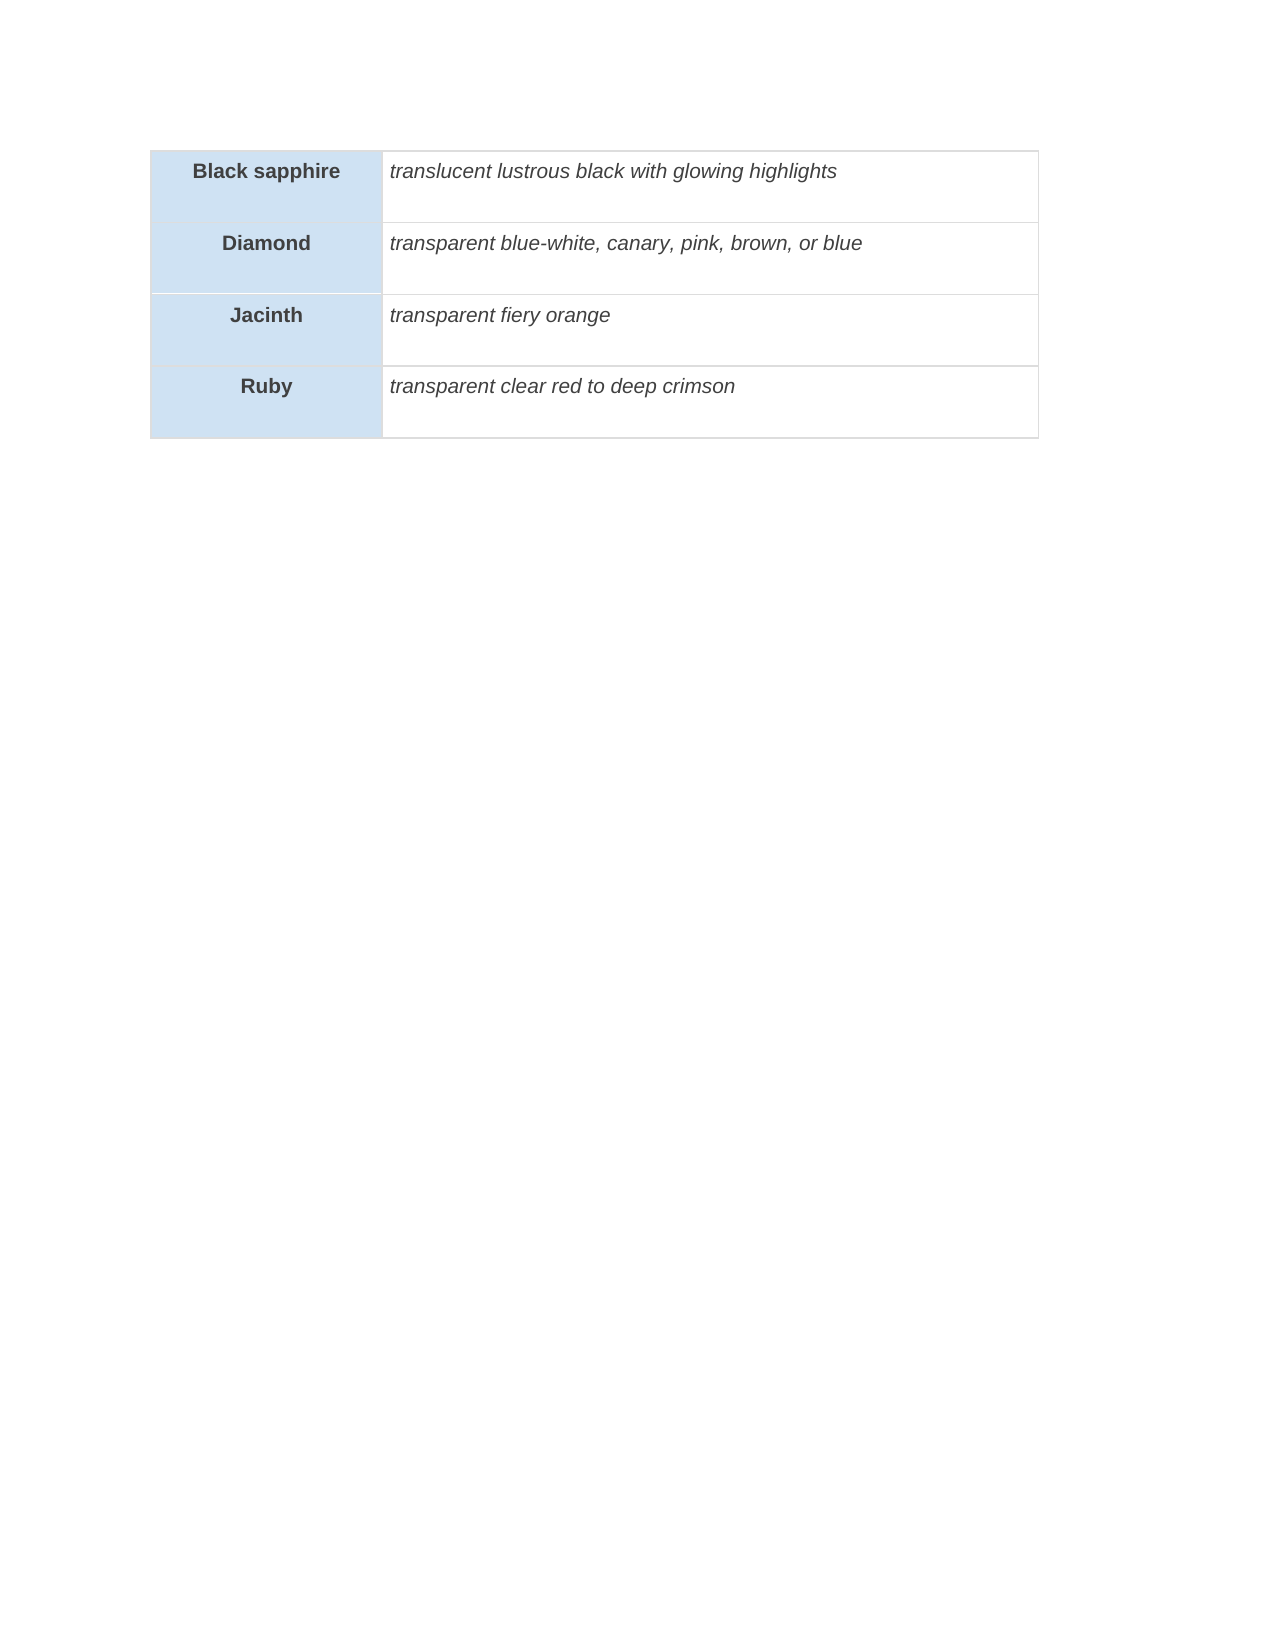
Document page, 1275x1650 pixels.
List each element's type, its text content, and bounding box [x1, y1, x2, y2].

table_cell Ruby [152, 367, 381, 437]
table_cell transparent clear red to deep crimson [383, 367, 1038, 437]
table_cell transparent fiery orange [383, 295, 1038, 365]
table_cell Diamond [152, 223, 381, 293]
table_cell Black sapphire [152, 152, 381, 222]
table_cell Jacinth [152, 295, 381, 365]
table_cell translucent lustrous black with glowing highlights [383, 152, 1038, 222]
table_cell transparent blue-white, canary, pink, brown, or blue [383, 223, 1038, 293]
